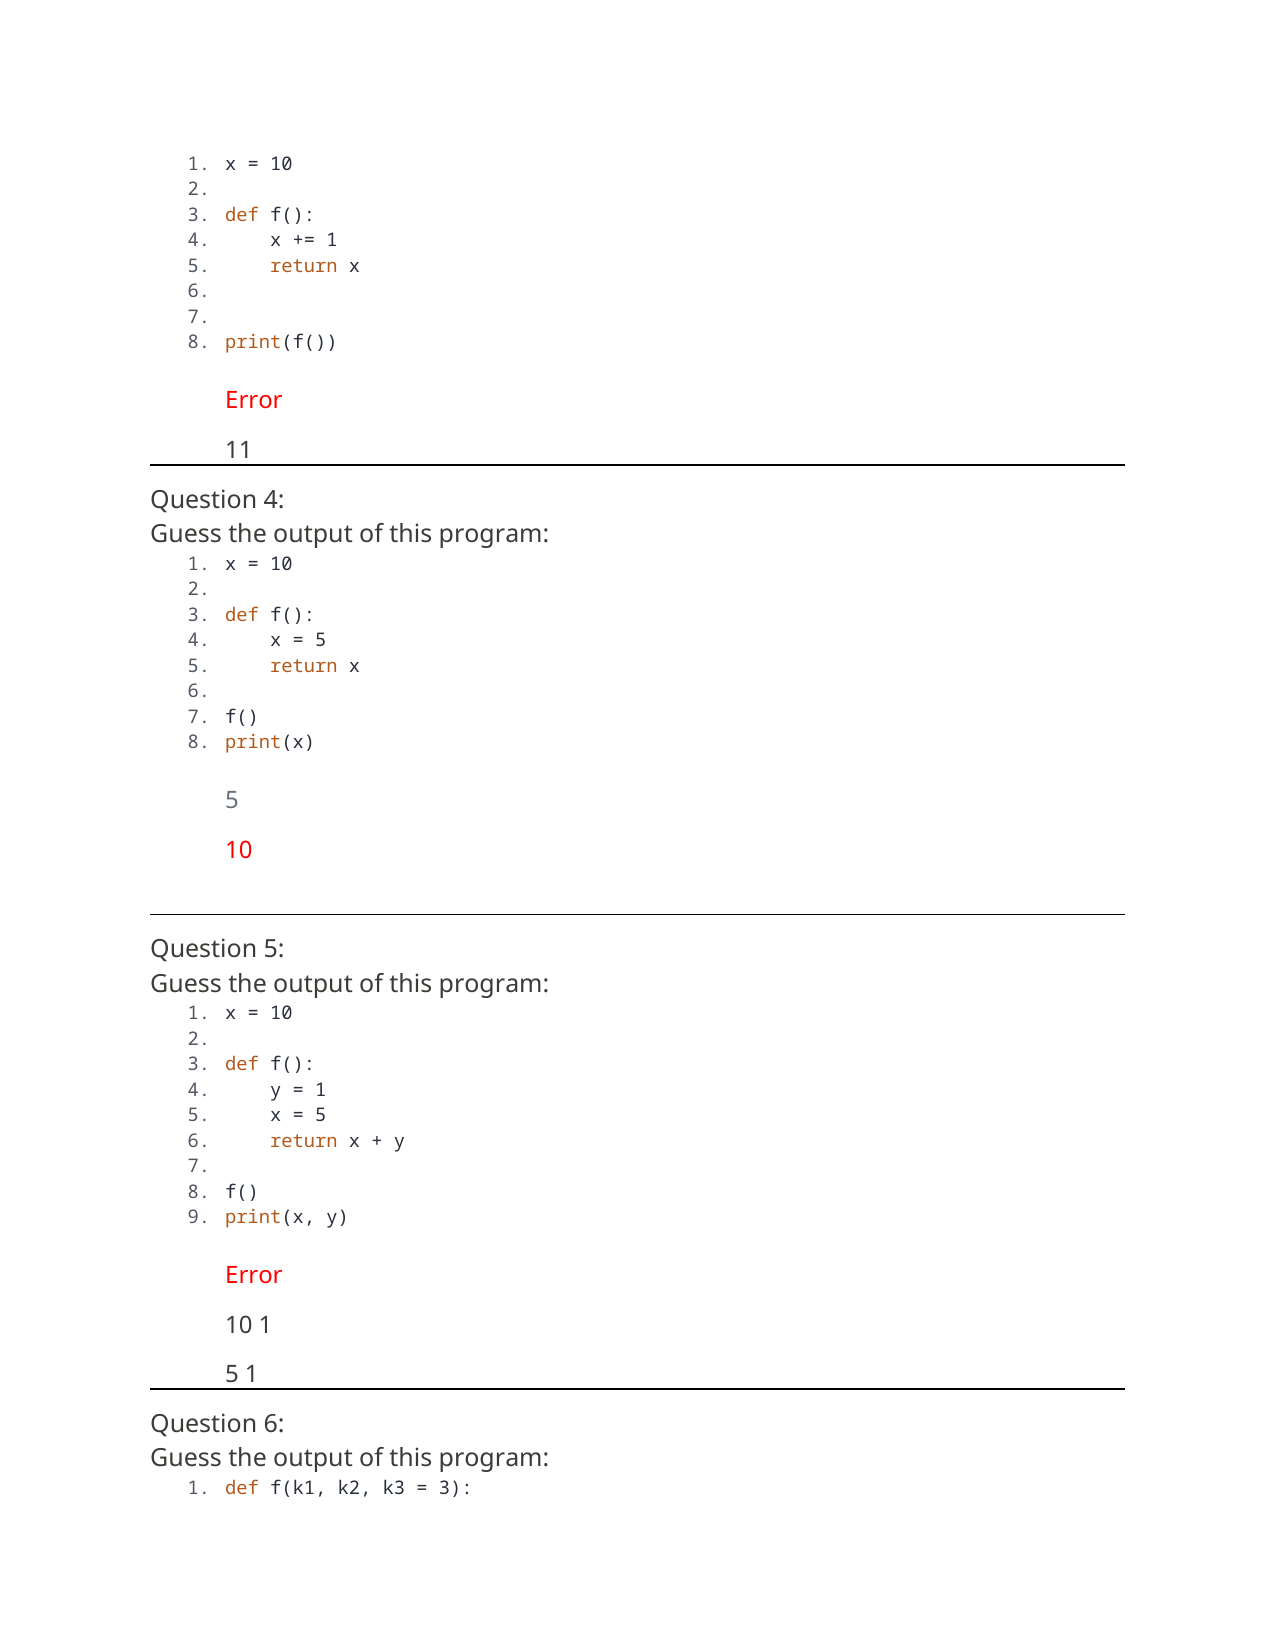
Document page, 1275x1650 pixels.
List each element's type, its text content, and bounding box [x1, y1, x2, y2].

text 10 [225, 833, 1125, 865]
text Error [225, 1258, 1125, 1291]
list def f(): [187, 1050, 1125, 1076]
list x += 1 [187, 227, 1125, 252]
text Guess the output of this program: [150, 965, 1125, 999]
text Question 4: [150, 482, 1125, 516]
list x = 5 [187, 627, 1125, 652]
list f() [187, 703, 1125, 729]
list x = 10 [187, 150, 1125, 176]
text 10 1 [225, 1307, 1125, 1340]
list f() [187, 1178, 1125, 1203]
text Question 5: [150, 931, 1125, 965]
list print(x) [187, 729, 1125, 754]
list print(x, y) [187, 1203, 1125, 1229]
list return x [187, 652, 1125, 678]
list return x + y [187, 1127, 1125, 1152]
text 11 [225, 433, 1125, 464]
text 5 1 [225, 1357, 1125, 1388]
list def f(k1, k2, k3 = 3): [187, 1474, 1125, 1499]
text Question 6: [150, 1406, 1125, 1440]
list x = 10 [187, 550, 1125, 576]
list x = 5 [187, 1101, 1125, 1127]
list def f(): [187, 601, 1125, 627]
list def f(): [187, 201, 1125, 227]
text Guess the output of this program: [150, 516, 1125, 550]
text Error [225, 383, 1125, 416]
list print(f()) [187, 329, 1125, 354]
list y = 1 [187, 1076, 1125, 1101]
text Guess the output of this program: [150, 1440, 1125, 1474]
list x = 10 [187, 999, 1125, 1025]
text 5 [225, 783, 1125, 816]
list return x [187, 252, 1125, 278]
